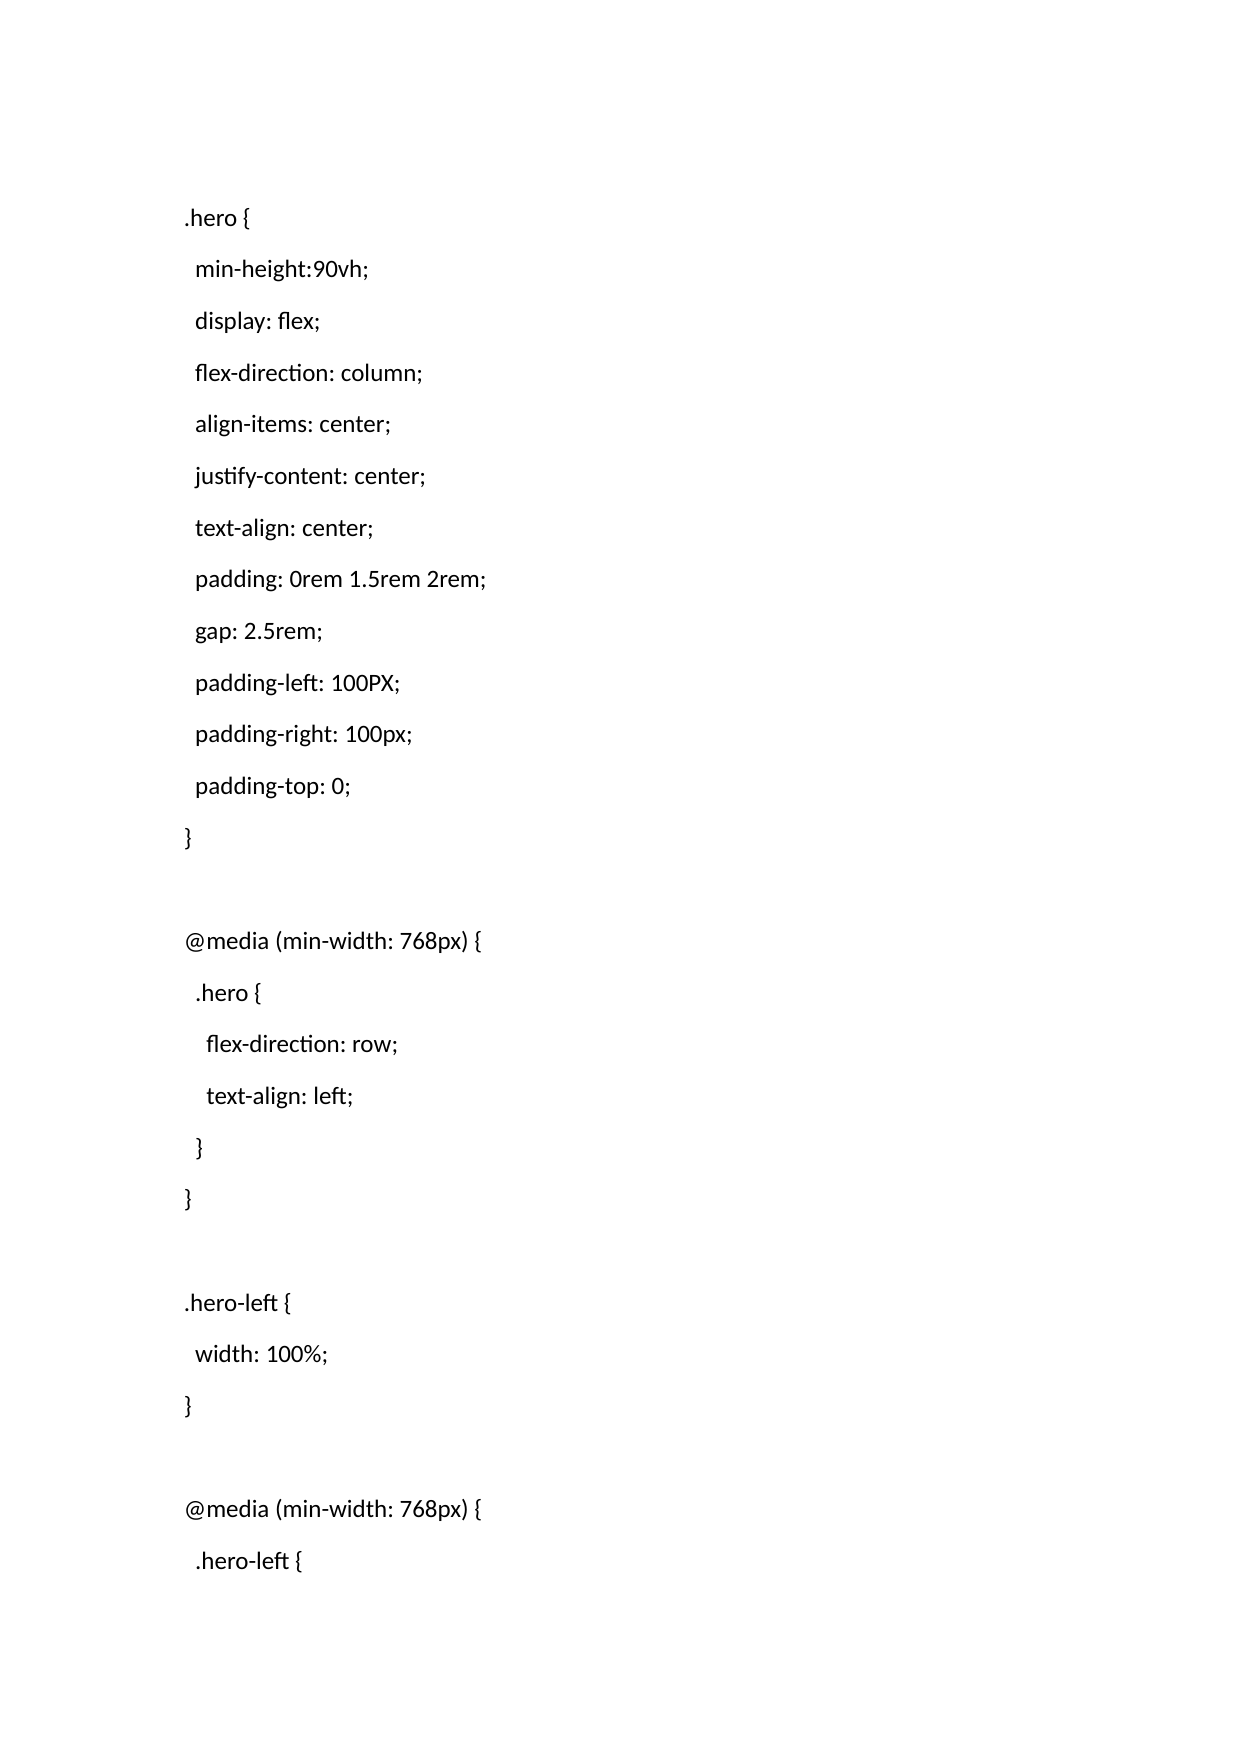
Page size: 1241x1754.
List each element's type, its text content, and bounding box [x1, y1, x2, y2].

text } [150, 1390, 1090, 1421]
text text-align: left; [150, 1080, 1090, 1111]
text padding-left: 100PX; [150, 667, 1090, 697]
text display: flex; [150, 305, 1090, 336]
text @media (min-width: 768px) { [150, 1493, 1090, 1524]
text padding: 0rem 1.5rem 2rem; [150, 563, 1090, 594]
text } [150, 1183, 1090, 1214]
text .hero-left { [150, 1545, 1090, 1576]
text align-items: center; [150, 408, 1090, 439]
text } [150, 1132, 1090, 1162]
text .hero { [150, 202, 1090, 232]
text .hero { [150, 977, 1090, 1007]
text padding-top: 0; [150, 770, 1090, 801]
text @media (min-width: 768px) { [150, 925, 1090, 956]
text } [150, 822, 1090, 852]
text min-height:90vh; [150, 253, 1090, 284]
text text-align: center; [150, 512, 1090, 542]
text width: 100%; [150, 1338, 1090, 1369]
text flex-direction: column; [150, 357, 1090, 387]
text padding-right: 100px; [150, 718, 1090, 749]
text justify-content: center; [150, 460, 1090, 491]
text gap: 2.5rem; [150, 615, 1090, 646]
text flex-direction: row; [150, 1028, 1090, 1059]
text .hero-left { [150, 1287, 1090, 1317]
